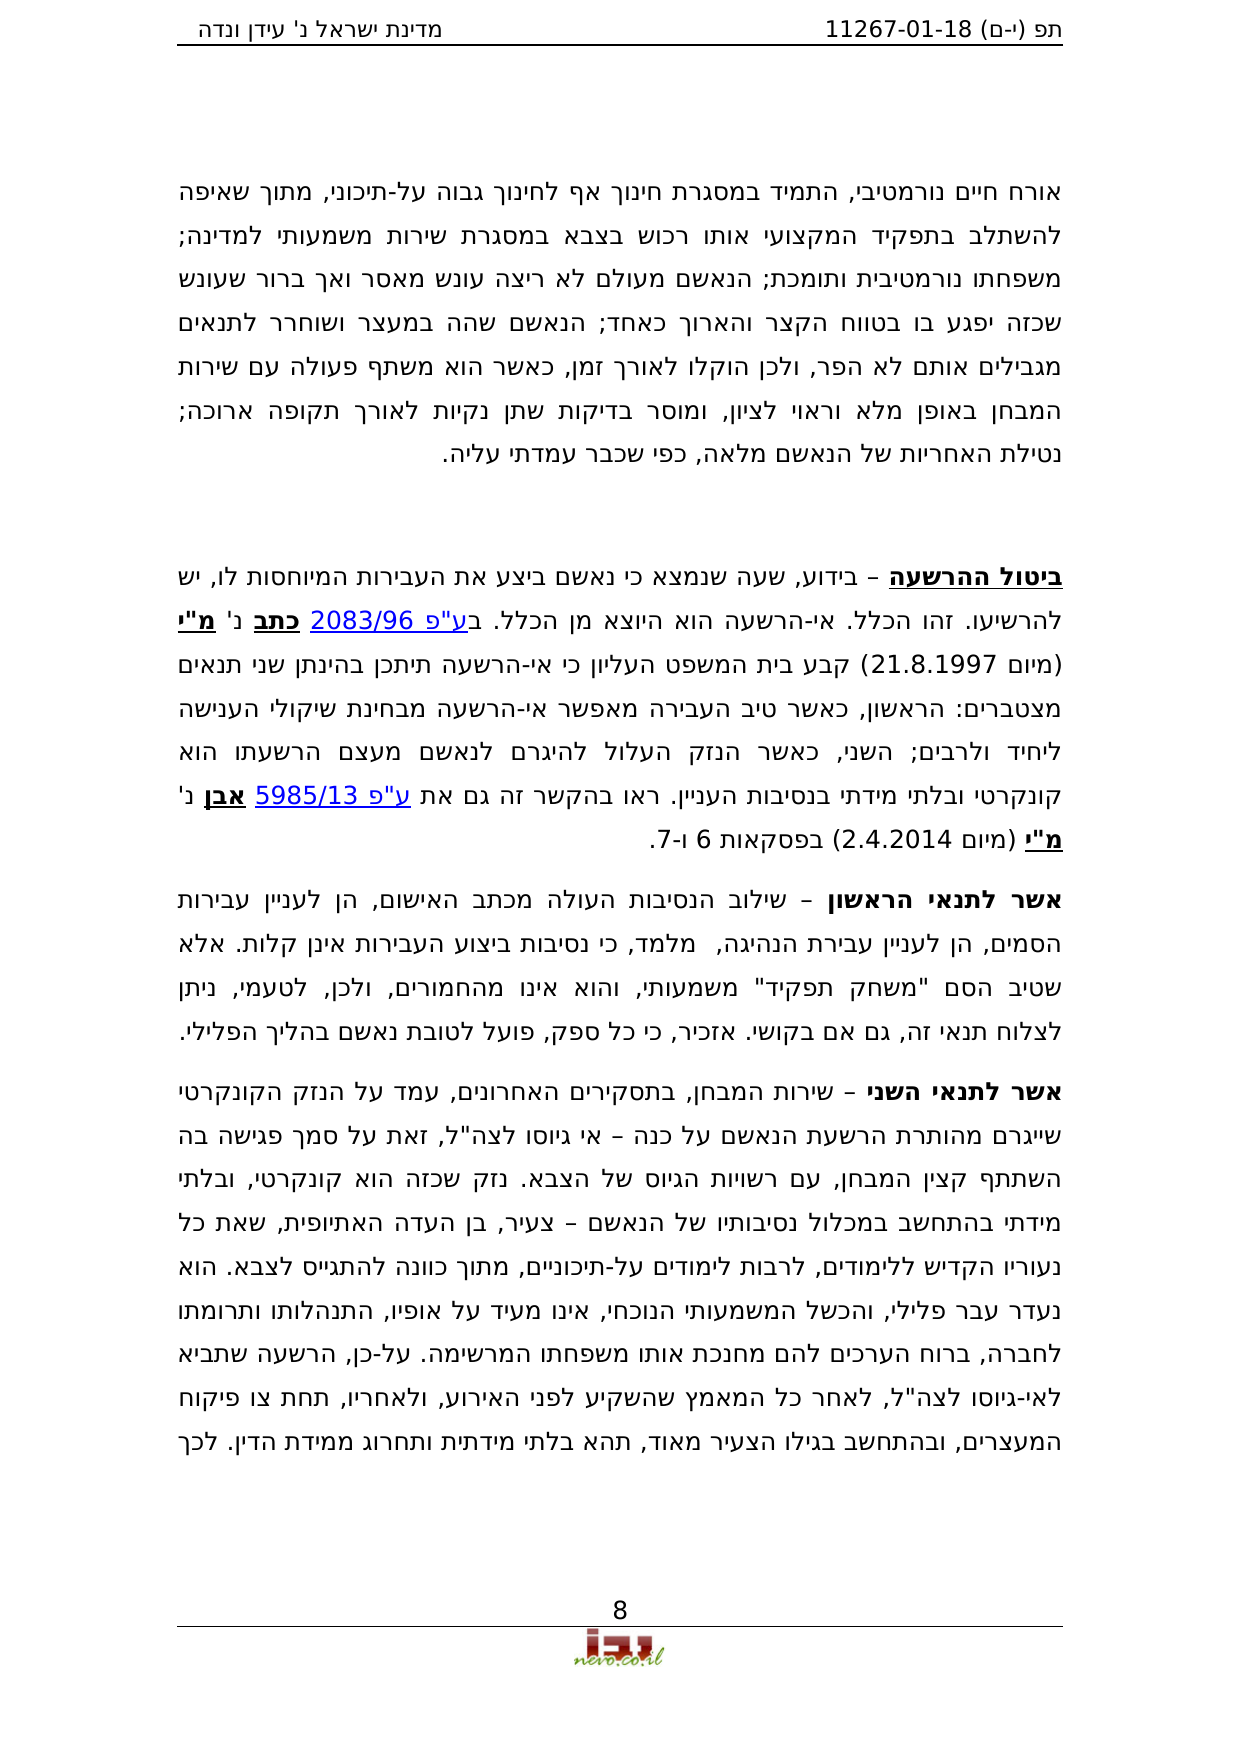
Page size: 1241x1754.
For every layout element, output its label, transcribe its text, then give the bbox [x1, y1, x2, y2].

text אשר לתנאי הראשון – שילוב הנסיבות העולה מכתב האישום, הן לעניין עבירות הסמים, הן לעניין עבירת הנהיגה, מלמד, כי נסיבות ביצוע העבירות אינן קלות. אלא שטיב הסם "משחק תפקיד" משמעותי, והוא אינו מהחמורים, ולכן, לטעמי, ניתן לצלוח תנאי זה, גם אם בקושי. אזכיר, כי כל ספק, פועל לטובת נאשם בהליך הפלילי. [177, 885, 1063, 1046]
picture [574, 1628, 666, 1667]
text ביטול ההרשעה – בידוע, שעה שנמצא כי נאשם ביצע את העבירות המיוחסות לו, יש להרשיעו. זהו הכלל. אי-הרשעה הוא היוצא מן הכלל. בע"פ 2083/96 כתב נ' מ"י (מיום 21.8.1997) קבע בית המשפט העליון כי אי-הרשעה תיתכן בהינתן שני תנאים מצטברים: הראשון, כאשר טיב העבירה מאפשר אי-הרשעה מבחינת שיקולי הענישה ליחיד ולרבים; השני, כאשר הנזק העלול להיגרם לנאשם מעצם הרשעתו הוא קונקרטי ובלתי מידתי בנסיבות העניין. ראו בהקשר זה גם את ע"פ 5985/13 אבן נ' מ"י (מיום 2.4.2014) בפסקאות 6 ו-7. [177, 562, 1063, 854]
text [177, 1077, 1063, 1456]
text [177, 177, 1063, 469]
